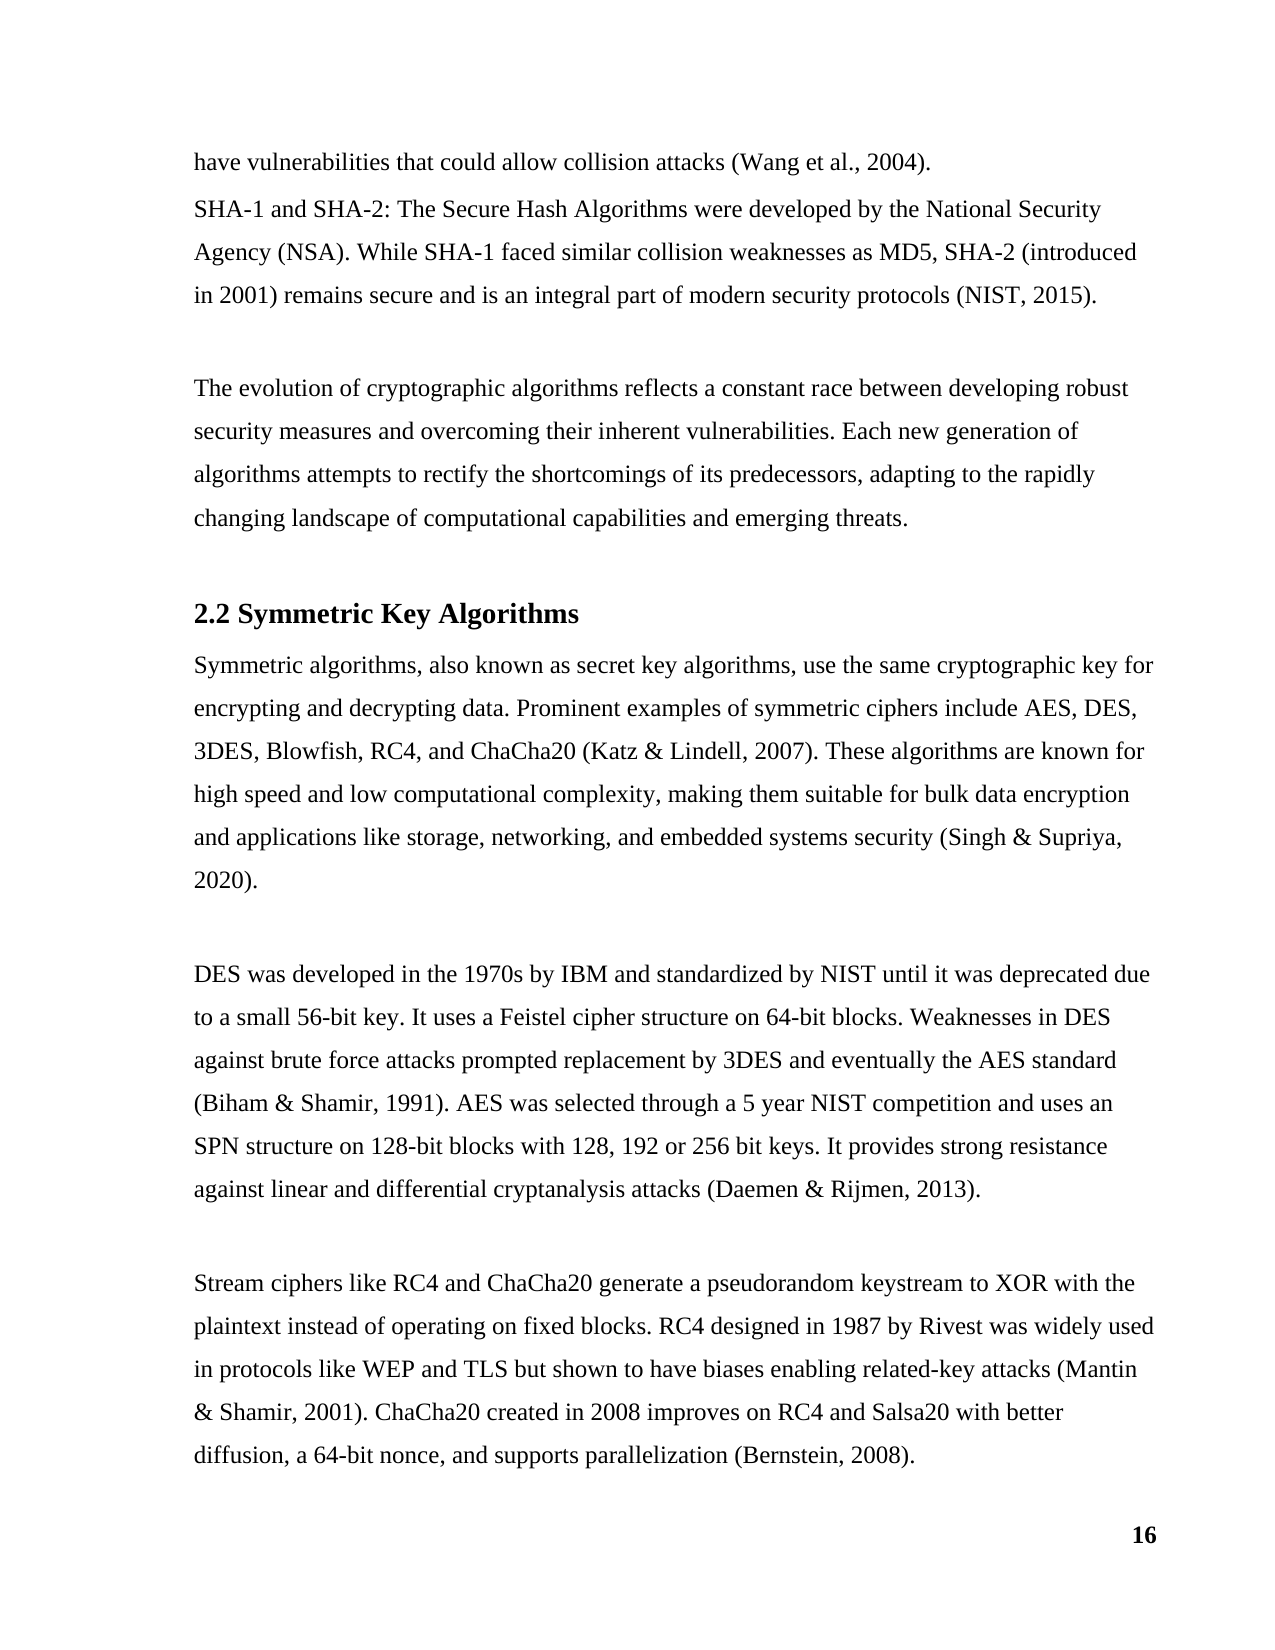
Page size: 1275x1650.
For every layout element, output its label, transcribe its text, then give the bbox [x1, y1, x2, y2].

subtitle DES was developed in the 1970s by IBM and standardized by NIST until it was deprecated due to a small 56-bit key. It uses a Feistel cipher structure on 64-bit blocks. Weaknesses in DES against brute force attacks prompted replacement by 3DES and eventually the AES standard (Biham & Shamir, 1991). AES was selected through a 5 year NIST competition and uses an SPN structure on 128-bit blocks with 128, 192 or 256 bit keys. It provides strong resistance against linear and differential cryptanalysis attacks (Daemen & Rijmen, 2013). [193, 959, 1156, 1203]
subtitle The evolution of cryptographic algorithms reflects a constant race between developing robust security measures and overcoming their inherent vulnerabilities. Each new generation of algorithms attempts to rectify the shortcomings of its predecessors, adapting to the rapidly changing landscape of computational capabilities and emerging threats. [193, 373, 1156, 531]
subtitle Symmetric algorithms, also known as secret key algorithms, use the same cryptographic key for encrypting and decrypting data. Prominent examples of symmetric ciphers include AES, DES, 3DES, Blowfish, RC4, and ChaCha20 (Katz & Lindell, 2007). These algorithms are known for high speed and low computational complexity, making them suitable for bulk data encryption and applications like storage, networking, and embedded systems security (Singh & Supriya, 2020). [193, 650, 1156, 894]
subtitle SHA-1 and SHA-2: The Secure Hash Algorithms were developed by the National Security Agency (NSA). While SHA-1 faced similar collision weaknesses as MD5, SHA-2 (introduced in 2001) remains secure and is an integral part of modern security protocols (NIST, 2015). [193, 194, 1156, 309]
subtitle Stream ciphers like RC4 and ChaCha20 generate a pseudorandom keystream to XOR with the plaintext instead of operating on fixed blocks. RC4 designed in 1987 by Rivest was widely used in protocols like WEP and TLS but shown to have biases enabling related-key attacks (Mantin & Shamir, 2001). ChaCha20 created in 2008 improves on RC4 and Salsa20 with better diffusion, a 64-bit nonce, and supports parallelization (Bernstein, 2008). [193, 1268, 1156, 1469]
subtitle 2.2 Symmetric Key Algorithms [135, 596, 1156, 629]
